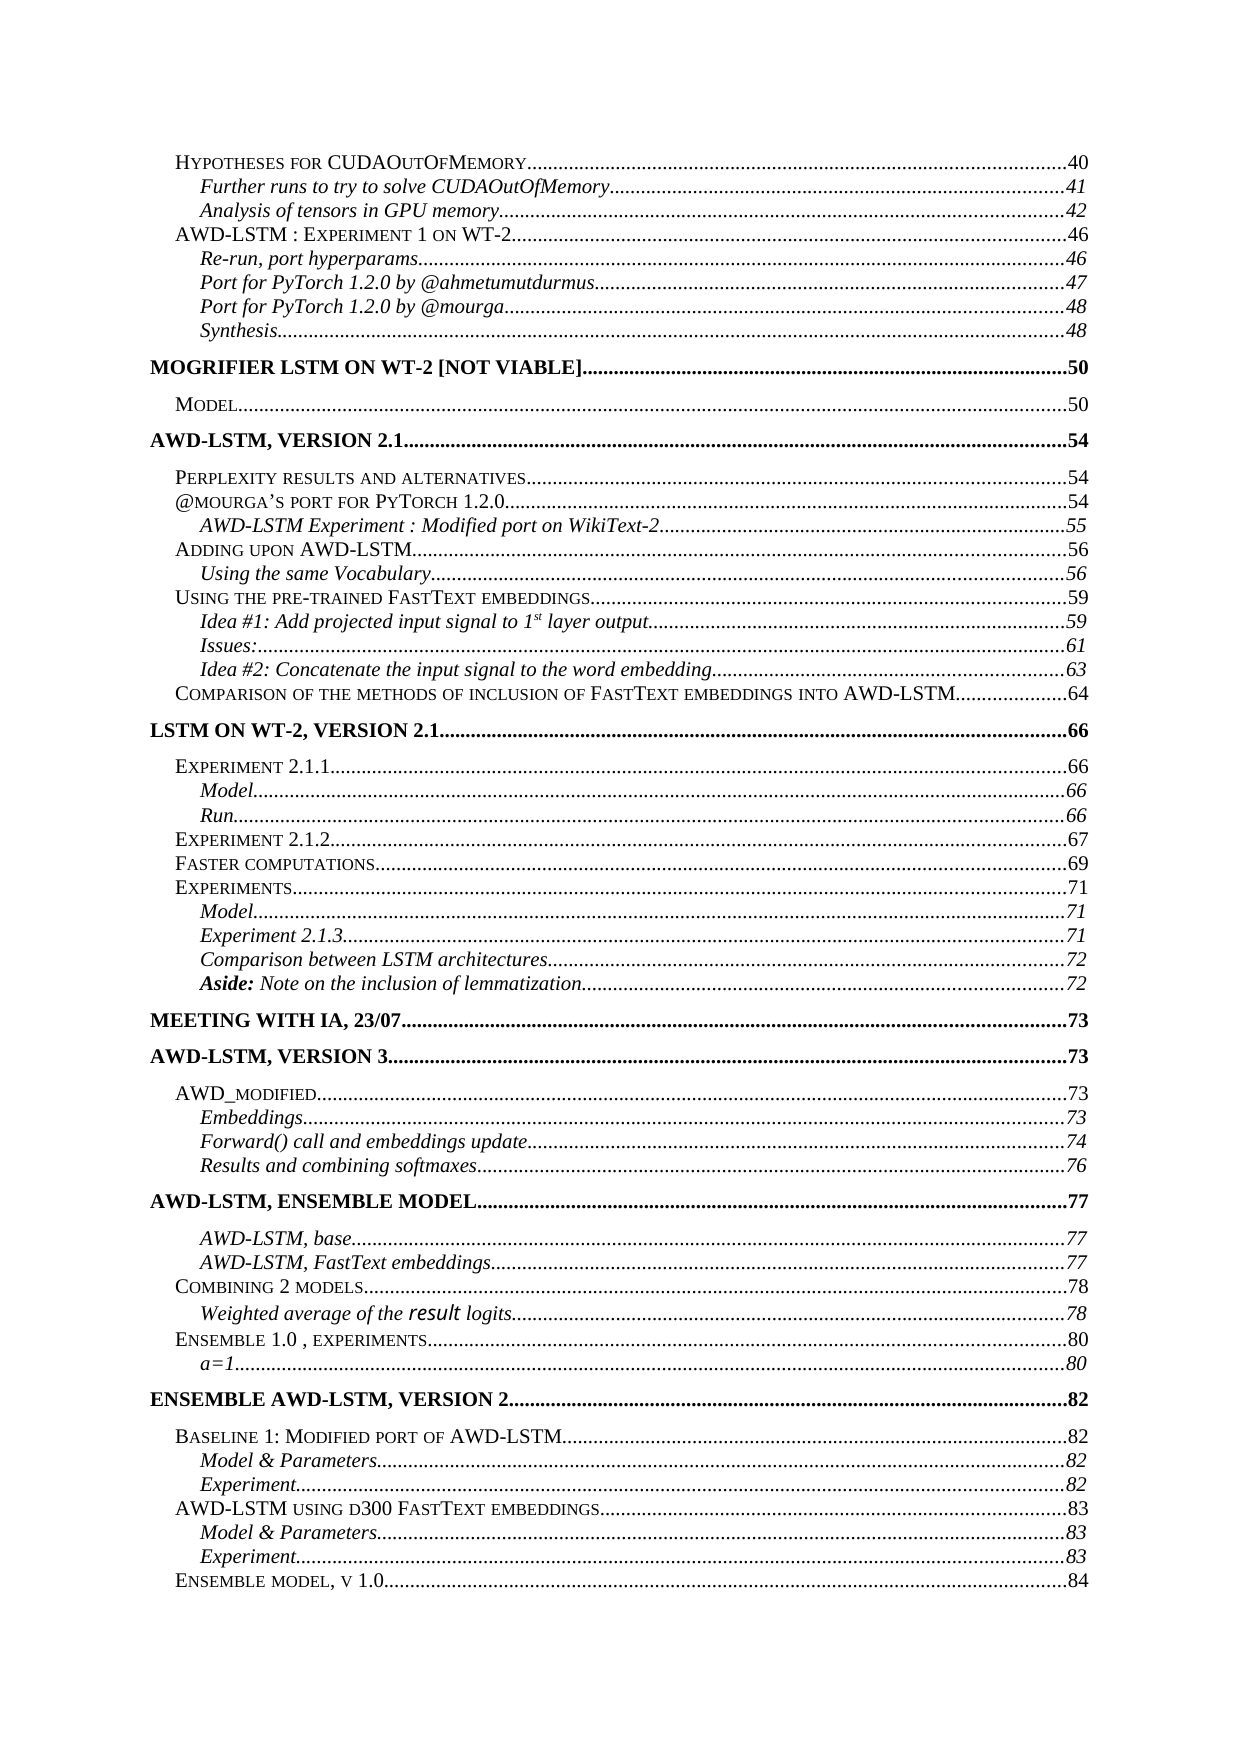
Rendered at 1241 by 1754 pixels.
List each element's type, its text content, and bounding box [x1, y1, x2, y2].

text Hypotheses for CUDAOutOfMemory 40 [175, 150, 1090, 174]
text Ensemble model, v 1.0 84 [175, 1568, 1090, 1592]
text Embeddings 73 [200, 1105, 1090, 1129]
text Model & Parameters 83 [200, 1520, 1090, 1544]
text Further runs to try to solve CUDAOutOfMemory 41 [200, 174, 1090, 198]
text AWD-LSTM, FastText embeddings 77 [200, 1250, 1090, 1274]
text Experiment 2.1.1. 66 [175, 754, 1090, 778]
text Synthesis 48 [200, 318, 1090, 342]
text AWD-LSTM : Experiment 1 on WT-2 46 [175, 222, 1090, 246]
text Re-run, port hyperparams 46 [200, 246, 1090, 270]
text Baseline 1: Modified port of AWD-LSTM 82 [175, 1424, 1090, 1448]
text Model 71 [200, 899, 1090, 923]
text Meeting with IA, 23/07 73 [150, 1007, 1090, 1032]
text Combining 2 models 78 [175, 1274, 1090, 1298]
text @mourga’s port for PyTorch 1.2.0 54 [175, 489, 1090, 513]
text Perplexity results and alternatives 54 [175, 465, 1090, 489]
text Experiment 2.1.2 67 [175, 827, 1090, 851]
text Run 66 [200, 802, 1090, 827]
text AWD-LSTM, base 77 [200, 1226, 1090, 1250]
text Faster computations 69 [175, 851, 1090, 875]
text Weighted average of the result logits 78 [200, 1298, 1090, 1327]
text Mogrifier LSTM on WT-2 [not viable] 50 [150, 355, 1090, 379]
text Results and combining softmaxes 76 [200, 1153, 1090, 1177]
text LSTM on WT-2, version 2.1 66 [150, 718, 1090, 742]
text Experiment 2.1.3 71 [200, 923, 1090, 947]
text Experiment 83 [200, 1544, 1090, 1568]
text AWD_modified 73 [175, 1081, 1090, 1105]
text a=1 80 [200, 1351, 1090, 1375]
text AWD-LSTM, version 3 73 [150, 1044, 1090, 1068]
text Experiment 82 [200, 1472, 1090, 1496]
text Model 66 [200, 778, 1090, 802]
text Adding upon AWD-LSTM 56 [175, 537, 1090, 561]
text Ensemble AWD-LSTM, version 2 82 [150, 1387, 1090, 1411]
text Port for PyTorch 1.2.0 by @mourga 48 [200, 294, 1090, 318]
text Experiments 71 [175, 875, 1090, 899]
text Using the pre-trained FastText embeddings 59 [175, 585, 1090, 609]
text AWD-LSTM, version 2.1 54 [150, 428, 1090, 452]
text Forward() call and embeddings update 74 [200, 1129, 1090, 1153]
text AWD-LSTM, ensemble model 77 [150, 1189, 1090, 1213]
text Using the same Vocabulary 56 [200, 561, 1090, 585]
text AWD-LSTM Experiment : Modified port on WikiText-2 55 [200, 513, 1090, 537]
text AWD-LSTM using d300 FastText embeddings 83 [175, 1496, 1090, 1520]
text Port for PyTorch 1.2.0 by @ahmetumutdurmus 47 [200, 270, 1090, 294]
text Model & Parameters 82 [200, 1448, 1090, 1472]
text Aside: Note on the inclusion of lemmatization 72 [200, 971, 1090, 995]
text Comparison of the methods of inclusion of FastText embeddings into AWD-LSTM 64 [175, 681, 1090, 705]
text Idea #2: Concatenate the input signal to the word embedding 63 [200, 657, 1090, 681]
text Issues: 61 [200, 633, 1090, 657]
text Comparison between LSTM architectures 72 [200, 947, 1090, 971]
text Ensemble 1.0 , experiments 80 [175, 1327, 1090, 1351]
text Idea #1: Add projected input signal to 1st layer output 59 [200, 609, 1090, 633]
text Model 50 [175, 392, 1090, 416]
text Analysis of tensors in GPU memory 42 [200, 198, 1090, 222]
